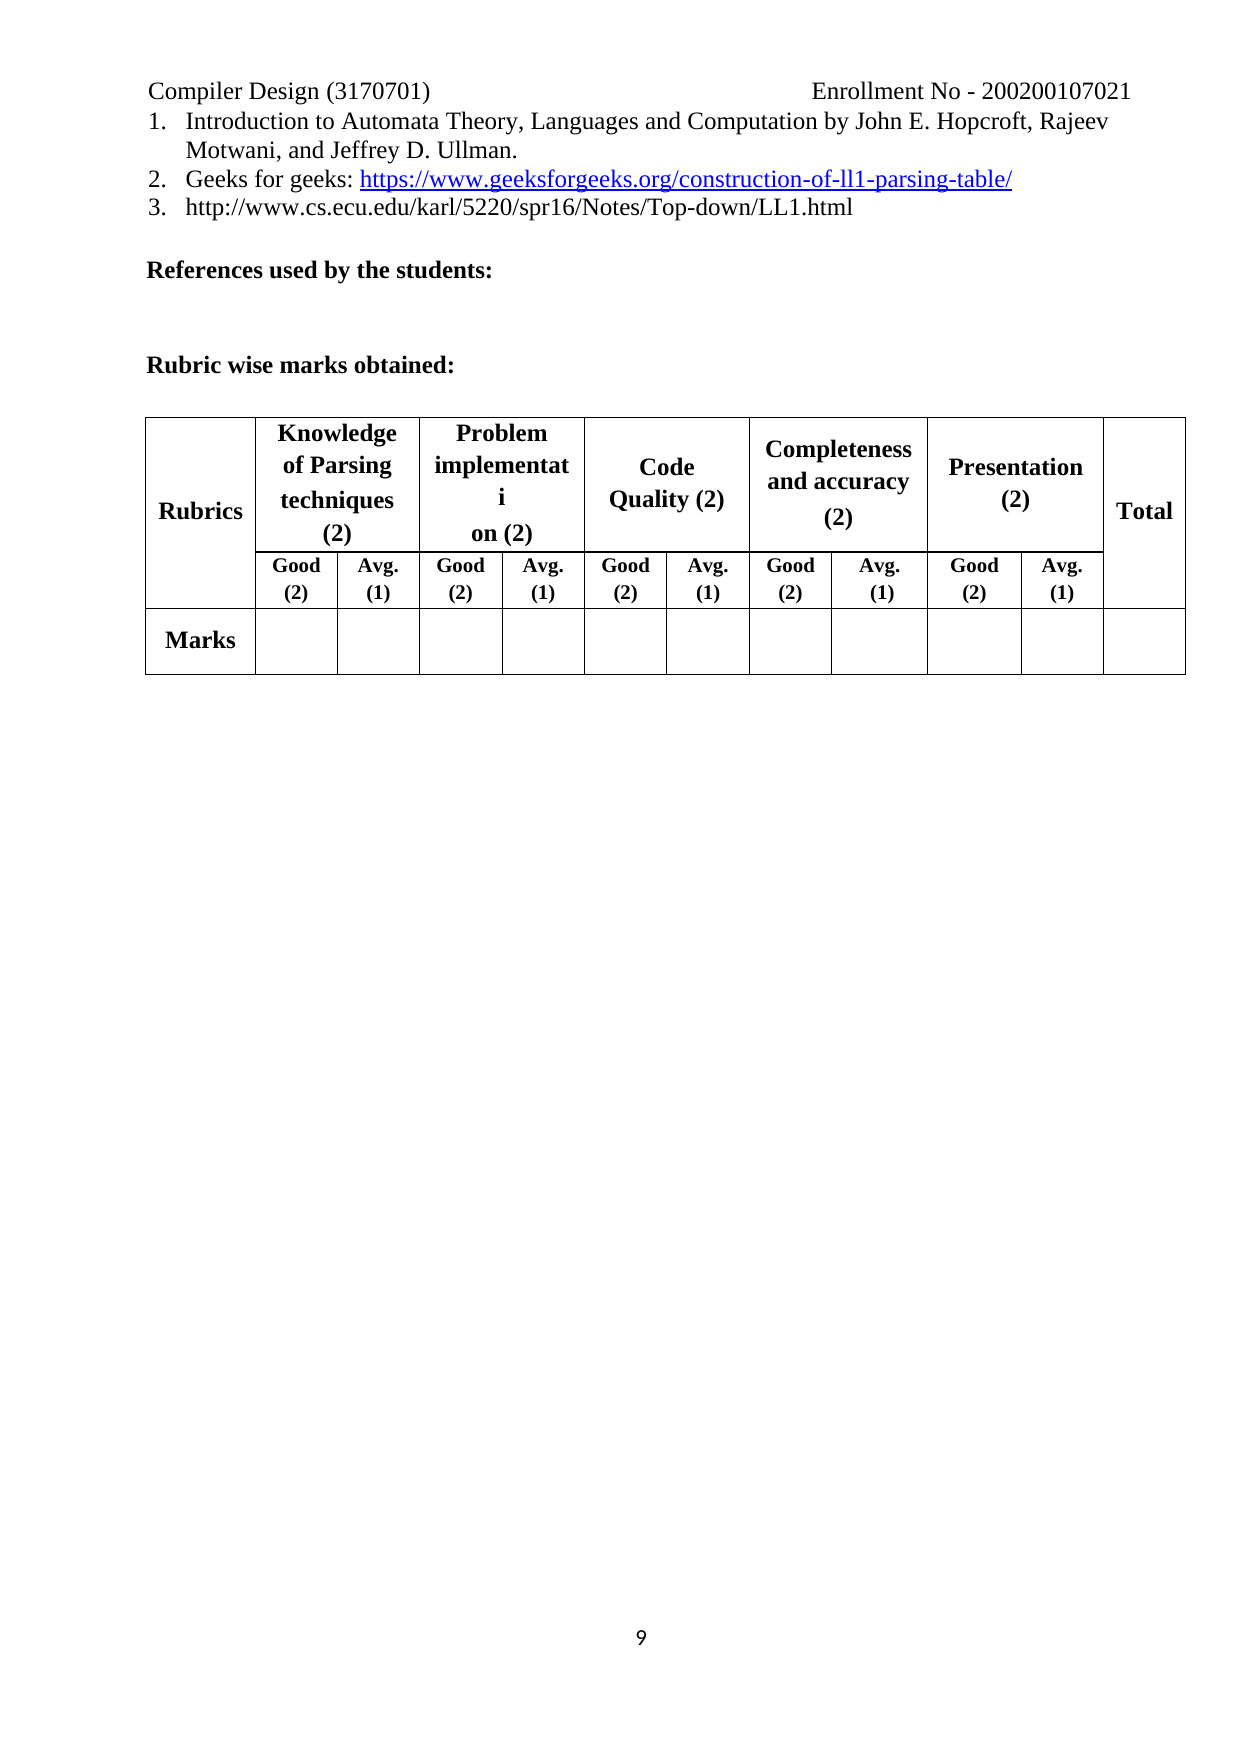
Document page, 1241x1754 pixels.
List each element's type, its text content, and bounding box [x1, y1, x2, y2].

table_cell Avg. (1) [832, 553, 927, 608]
table_header Presentation (2) [928, 418, 1103, 551]
table_cell [256, 609, 337, 674]
table_cell [338, 609, 419, 674]
table_cell [832, 609, 927, 674]
text Rubric wise marks obtained: [146, 350, 1136, 379]
table_cell [928, 609, 1021, 674]
table_cell [585, 609, 666, 674]
table_cell Avg. (1) [1022, 553, 1103, 608]
table_header Total [1104, 418, 1185, 608]
table_header Problem implementati on (2) [420, 418, 584, 551]
list Geeks for geeks: https://www.geeksforgeeks.org/construction-of-ll1-parsing-table/ [148, 164, 1134, 193]
list http://www.cs.ecu.edu/karl/5220/spr16/Notes/Top-down/LL1.html [148, 193, 1134, 221]
text References used by the students: [146, 255, 1136, 284]
table_cell Good (2) [420, 553, 502, 608]
list Introduction to Automata Theory, Languages and Computation by John E. Hopcroft, Rajeev Motwani, and Jeffrey D. Ullman. [148, 107, 1134, 163]
table_cell Avg. (1) [338, 553, 419, 608]
table_header Rubrics [146, 418, 255, 608]
table_cell [420, 609, 502, 674]
table_cell Good (2) [585, 553, 666, 608]
table_cell Avg. (1) [667, 553, 749, 608]
table_cell [1104, 609, 1185, 674]
table_header Code Quality (2) [585, 418, 749, 551]
table_cell Marks [146, 609, 255, 674]
table_cell [750, 609, 831, 674]
table_cell Good (2) [928, 553, 1021, 608]
table_cell [1022, 609, 1103, 674]
table_cell Avg. (1) [503, 553, 584, 608]
table_cell [667, 609, 749, 674]
table_header Completeness and accuracy (2) [750, 418, 927, 551]
table_cell Good (2) [750, 553, 831, 608]
table_cell Good (2) [256, 553, 337, 608]
table_cell [503, 609, 584, 674]
table_header Knowledge of Parsing techniques (2) [256, 418, 419, 551]
